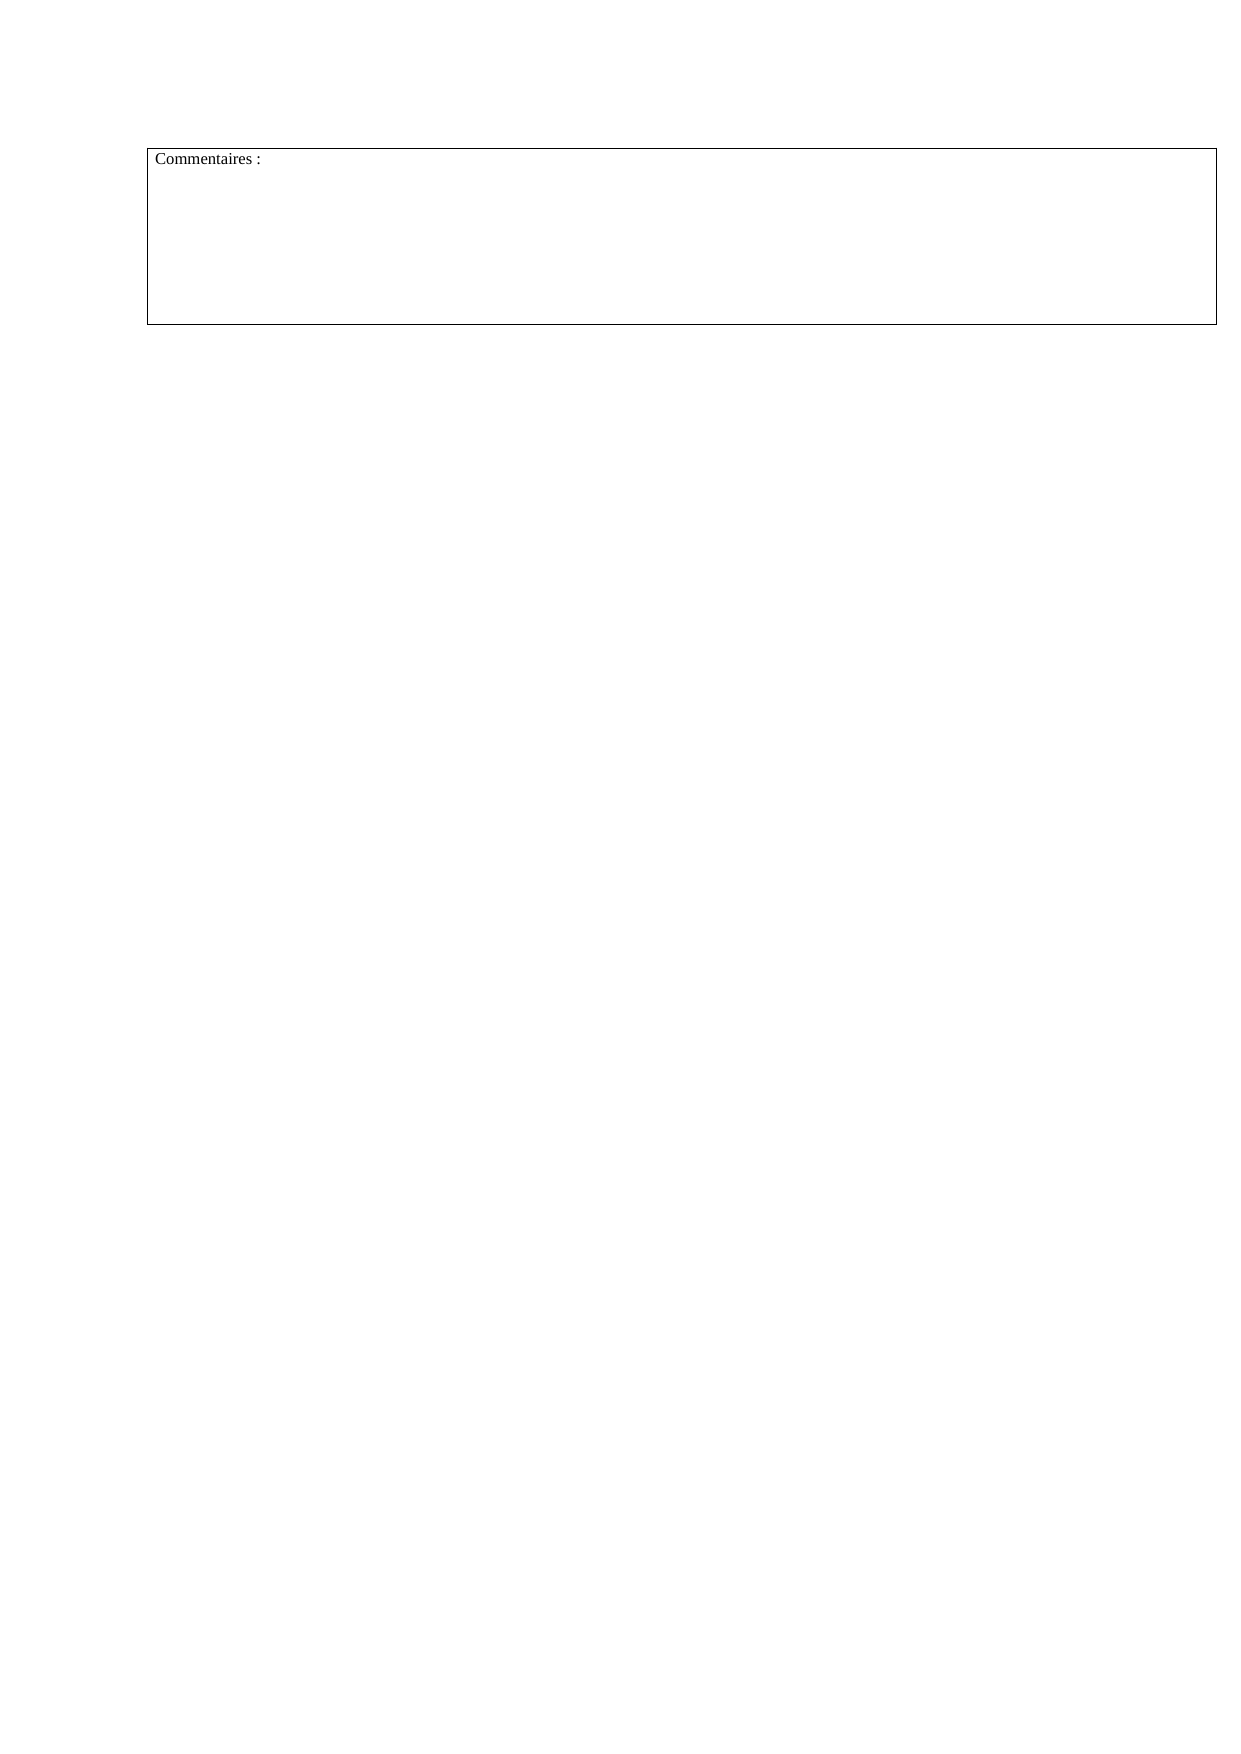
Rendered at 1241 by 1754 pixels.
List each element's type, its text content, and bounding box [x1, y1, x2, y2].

table_cell Commentaires : [148, 149, 1216, 324]
